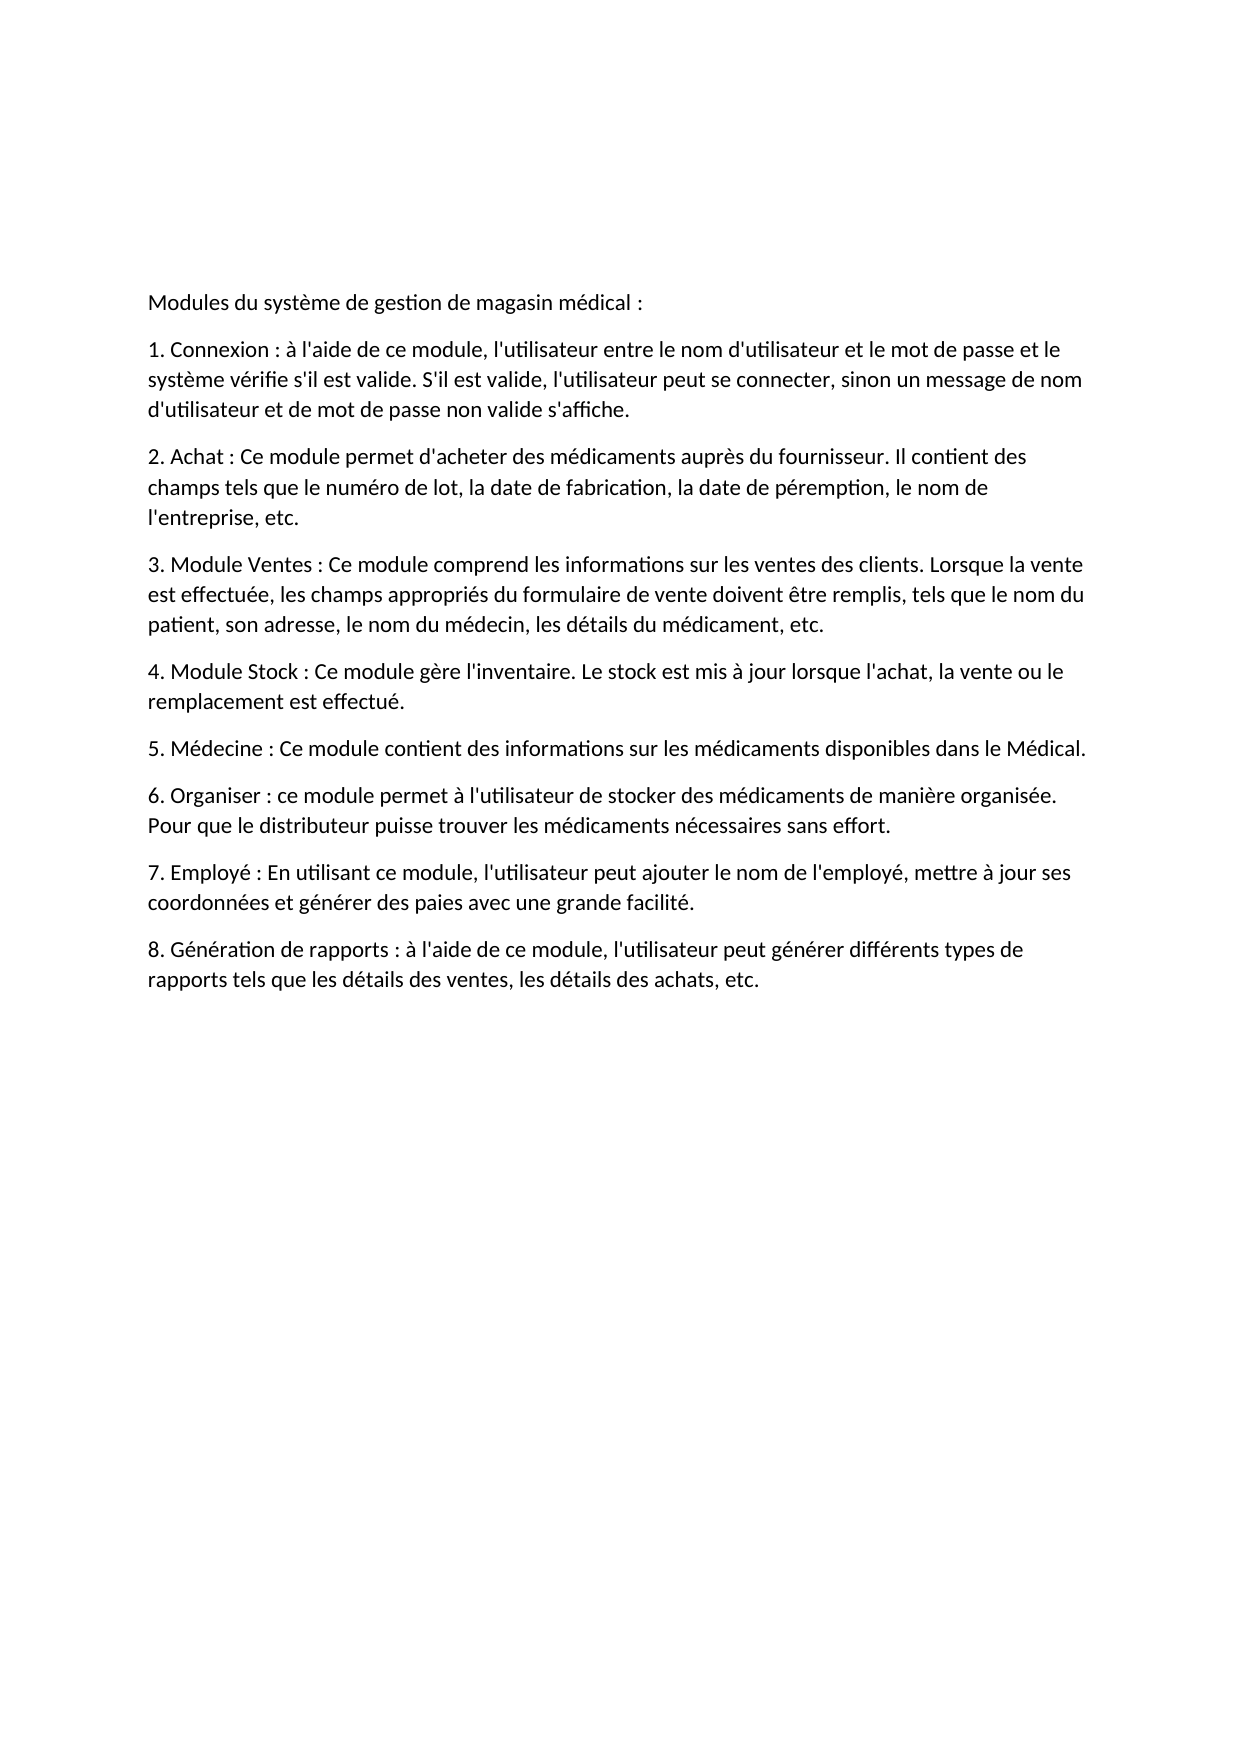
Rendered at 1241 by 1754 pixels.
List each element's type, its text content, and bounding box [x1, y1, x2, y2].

text Modules du système de gestion de magasin médical : [148, 288, 1093, 316]
text 5. Médecine : Ce module contient des informations sur les médicaments disponibles dans le Médical. [148, 734, 1093, 762]
text 4. Module Stock : Ce module gère l'inventaire. Le stock est mis à jour lorsque l'achat, la vente ou le remplacement est effectué. [148, 657, 1093, 715]
text 7. Employé : En utilisant ce module, l'utilisateur peut ajouter le nom de l'employé, mettre à jour ses coordonnées et générer des paies avec une grande facilité. [148, 858, 1093, 916]
text 8. Génération de rapports : à l'aide de ce module, l'utilisateur peut générer différents types de rapports tels que les détails des ventes, les détails des achats, etc. [148, 935, 1093, 993]
text 2. Achat : Ce module permet d'acheter des médicaments auprès du fournisseur. Il contient des champs tels que le numéro de lot, la date de fabrication, la date de péremption, le nom de l'entreprise, etc. [148, 442, 1093, 531]
text 3. Module Ventes : Ce module comprend les informations sur les ventes des clients. Lorsque la vente est effectuée, les champs appropriés du formulaire de vente doivent être remplis, tels que le nom du patient, son adresse, le nom du médecin, les détails du médicament, etc. [148, 550, 1093, 638]
text 6. Organiser : ce module permet à l'utilisateur de stocker des médicaments de manière organisée. Pour que le distributeur puisse trouver les médicaments nécessaires sans effort. [148, 781, 1093, 839]
text 1. Connexion : à l'aide de ce module, l'utilisateur entre le nom d'utilisateur et le mot de passe et le système vérifie s'il est valide. S'il est valide, l'utilisateur peut se connecter, sinon un message de nom d'utilisateur et de mot de passe non valide s'affiche. [148, 335, 1093, 423]
